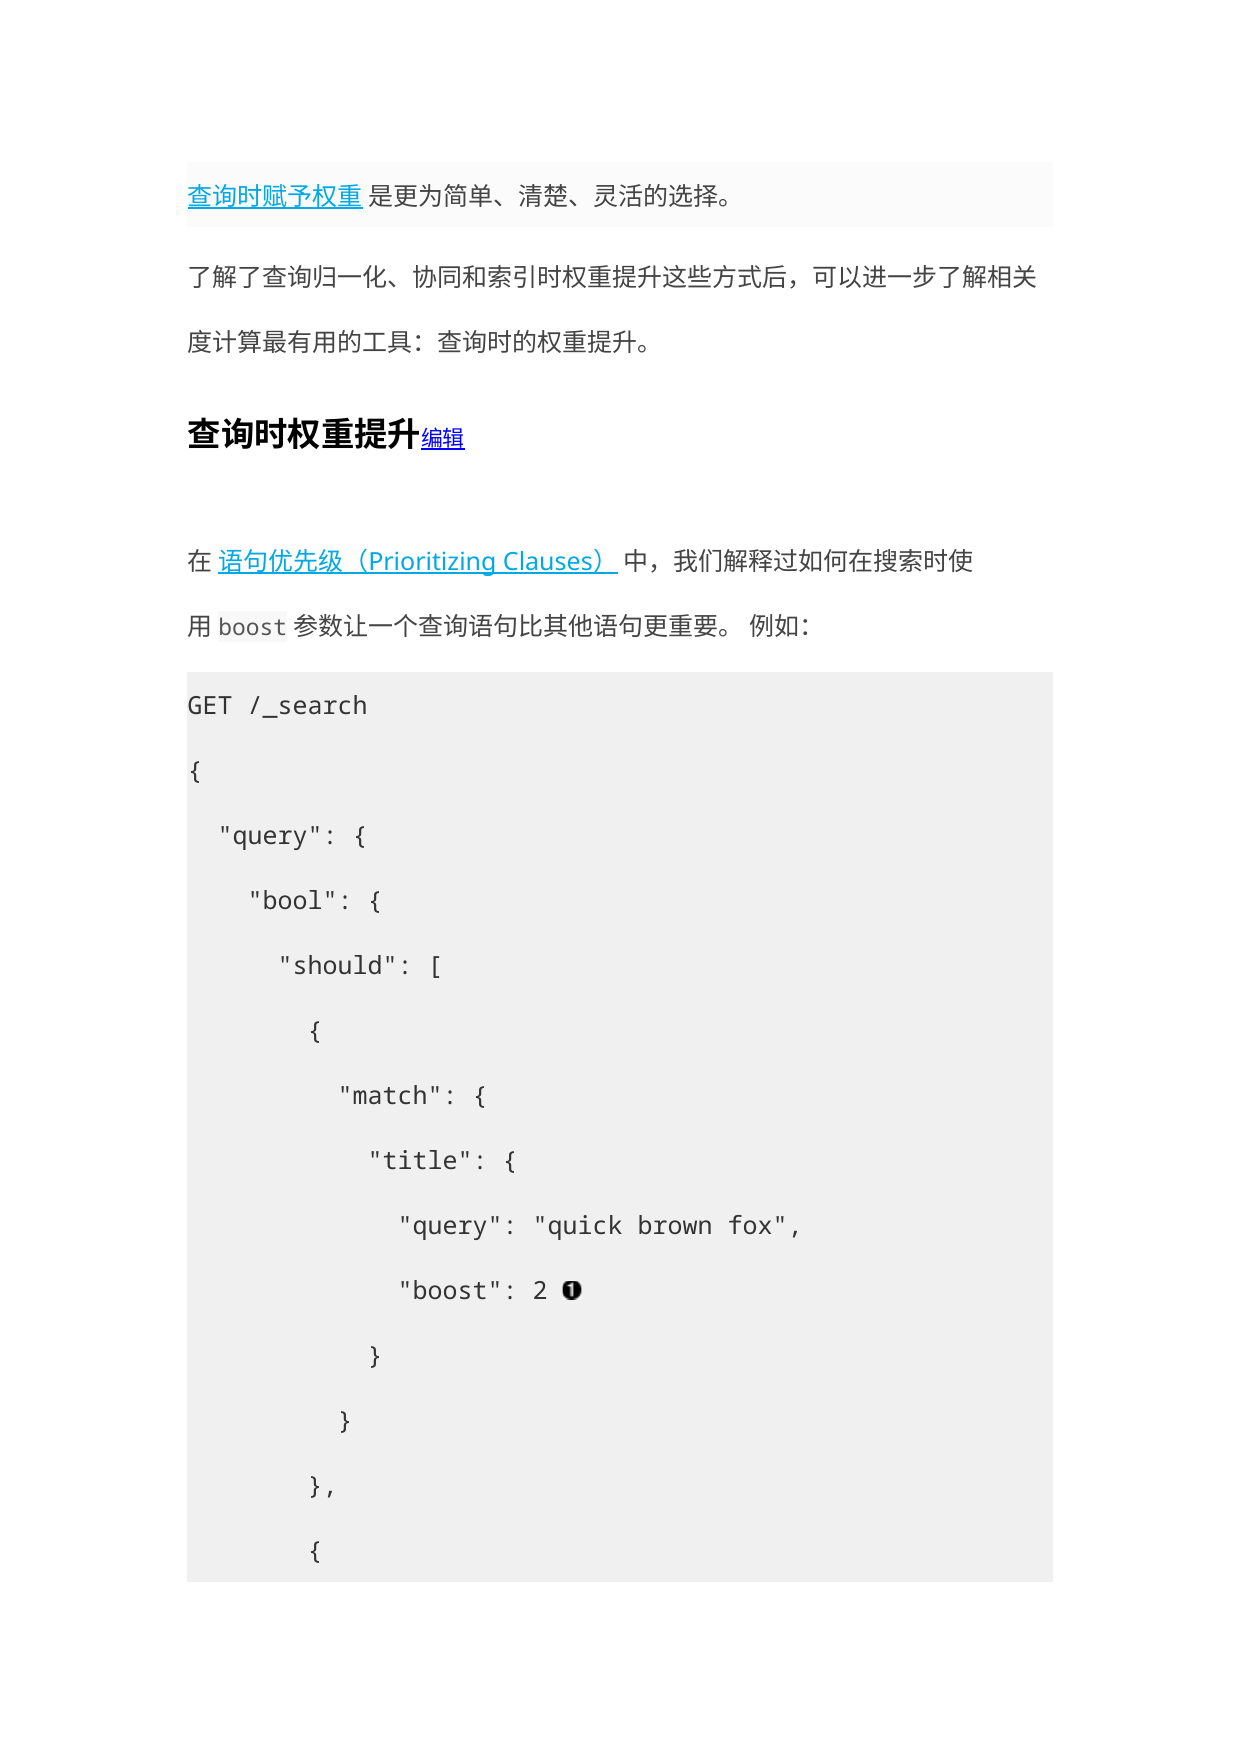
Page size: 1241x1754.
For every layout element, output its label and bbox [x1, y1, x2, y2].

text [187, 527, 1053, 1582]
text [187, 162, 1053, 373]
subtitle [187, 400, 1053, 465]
picture [562, 1281, 582, 1300]
